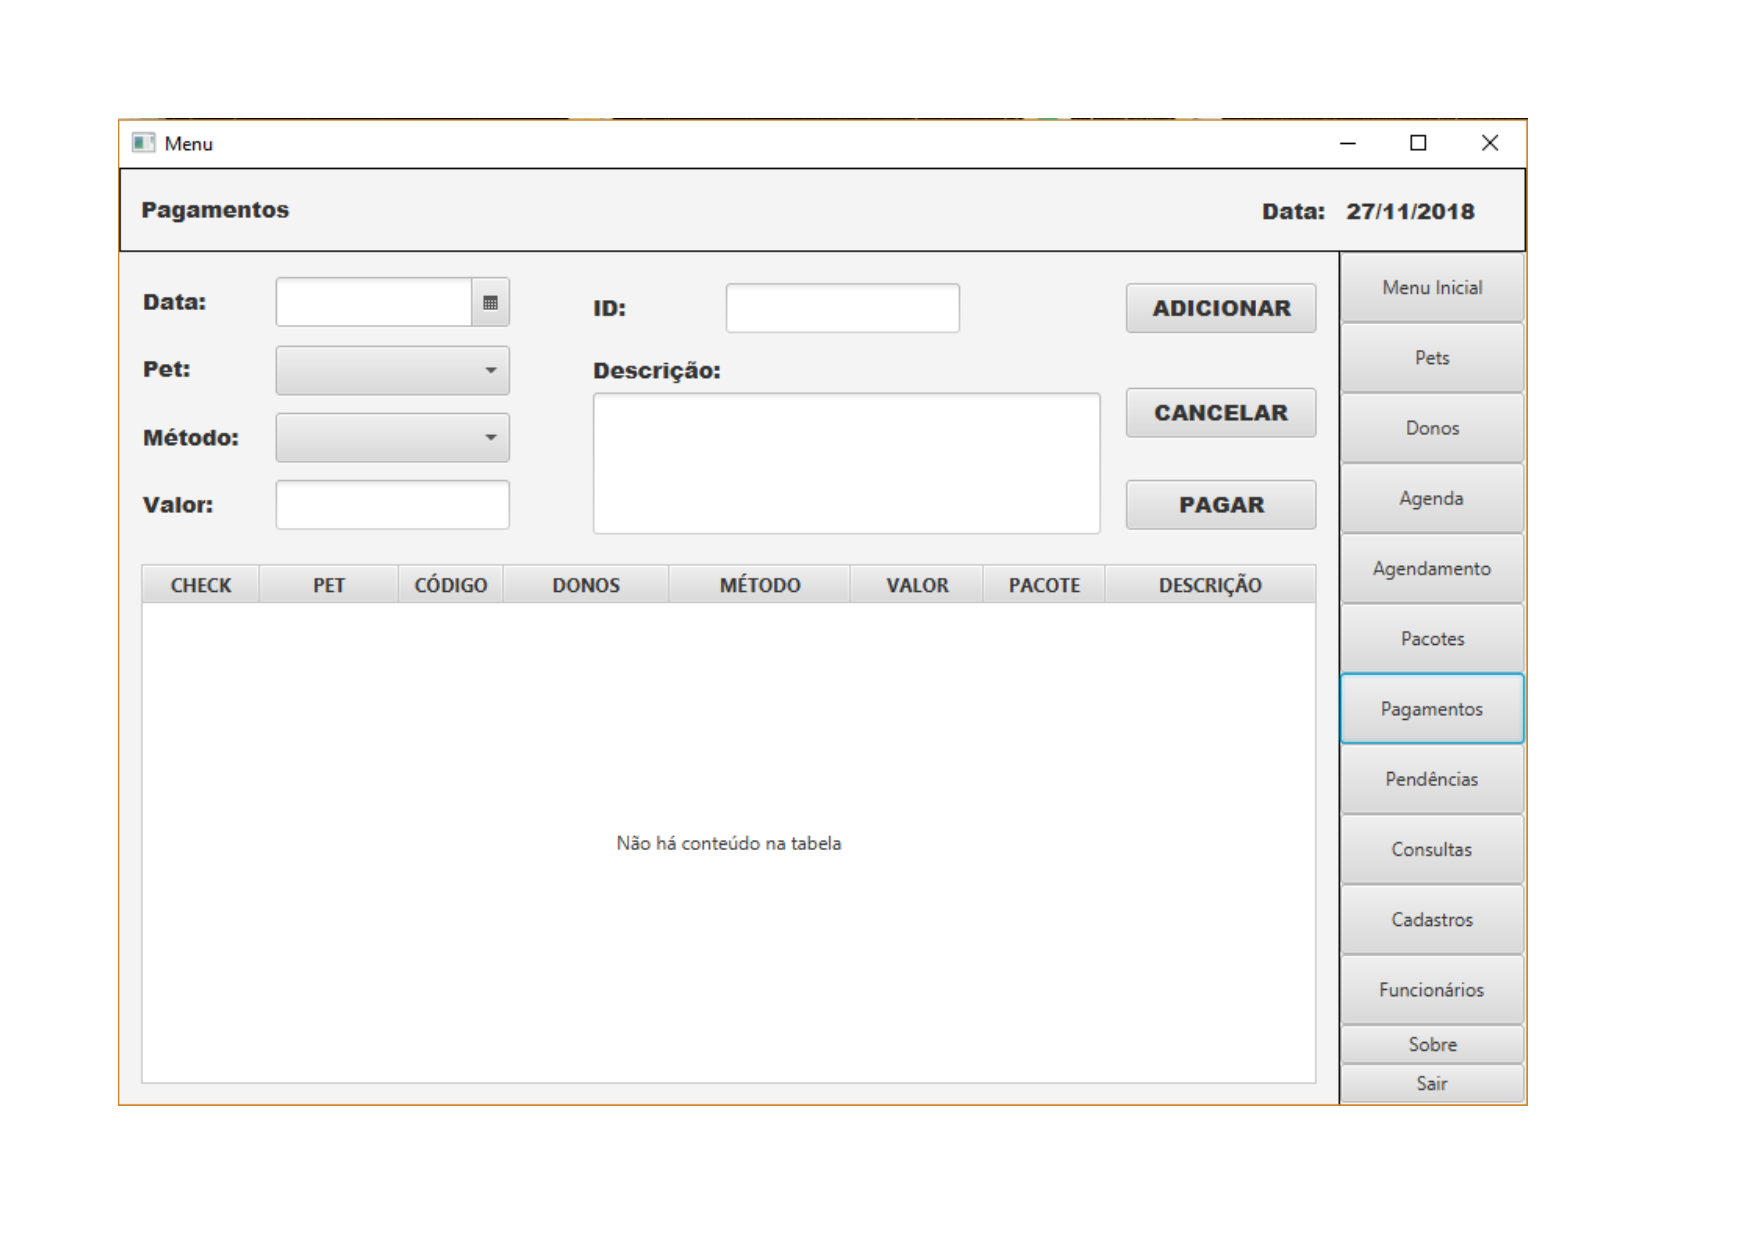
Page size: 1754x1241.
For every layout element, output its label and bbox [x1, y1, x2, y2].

picture [118, 118, 1528, 1106]
